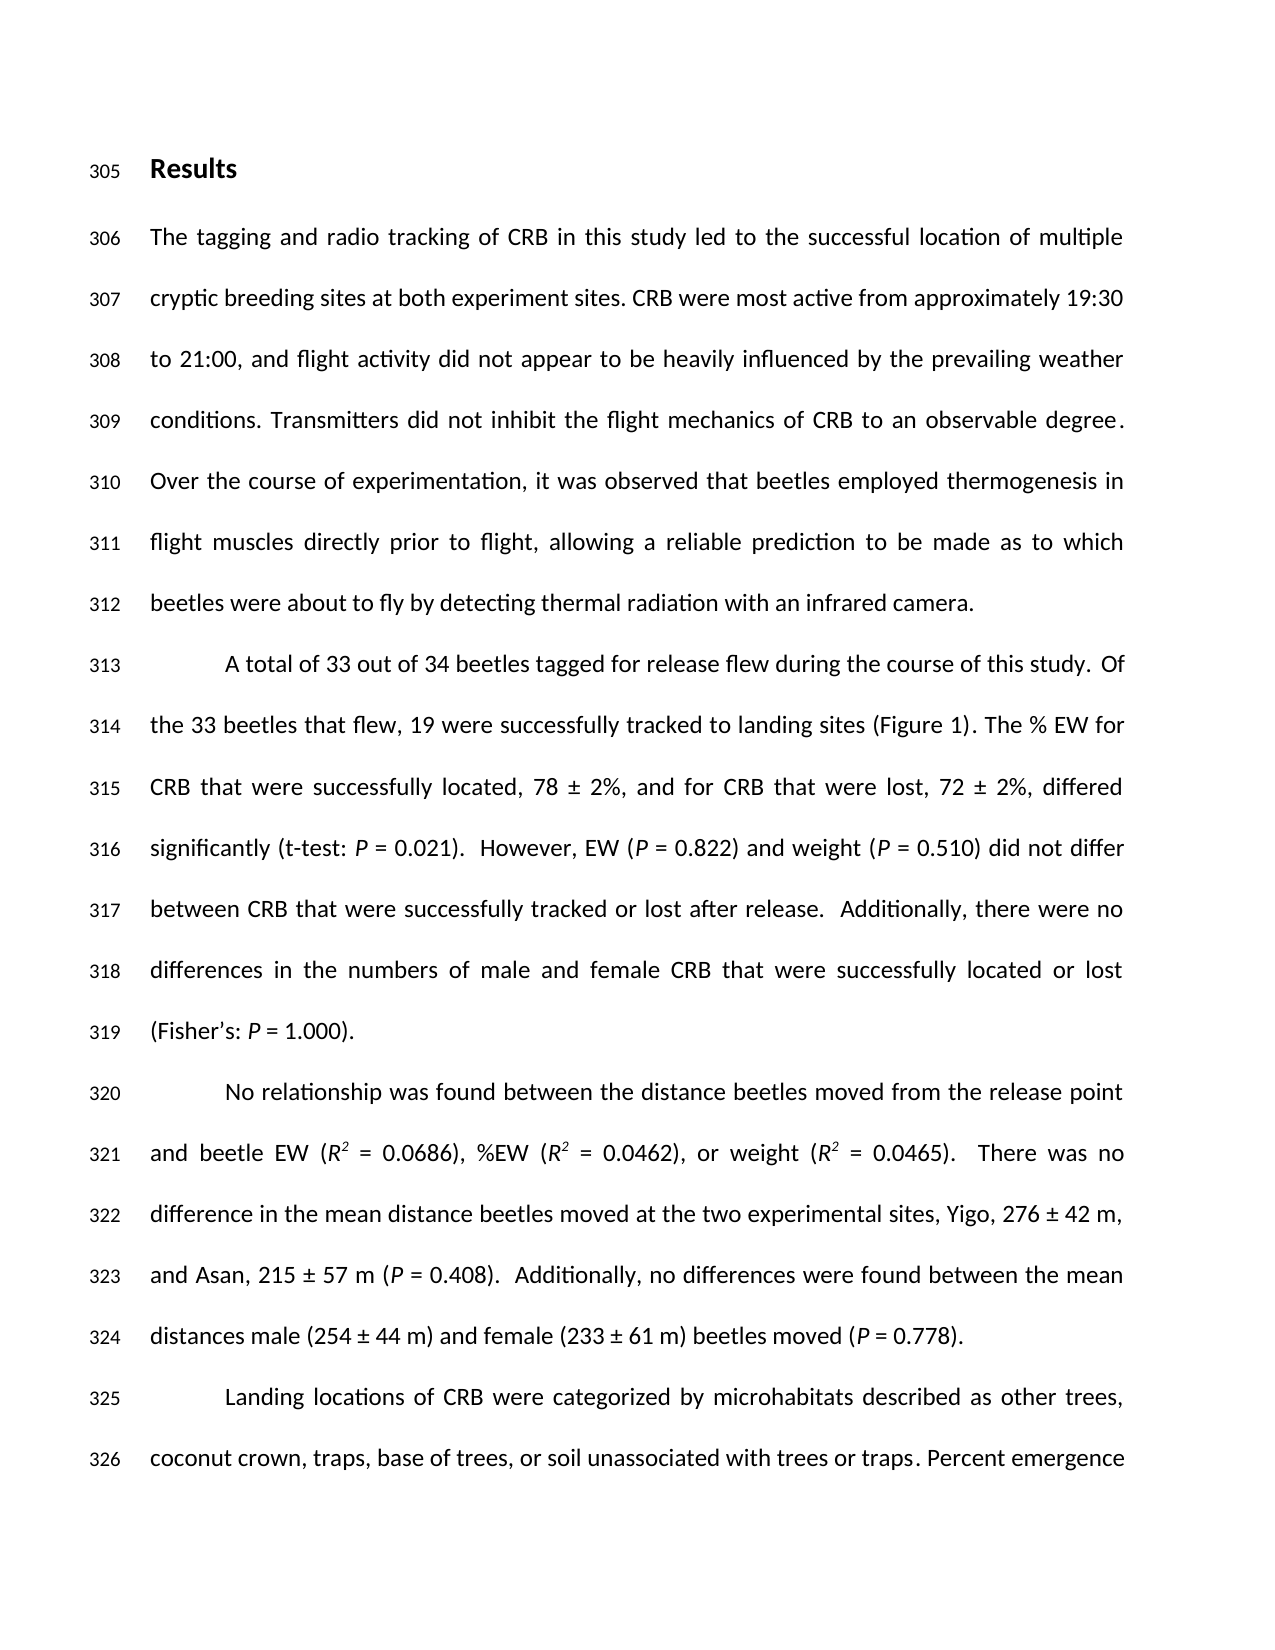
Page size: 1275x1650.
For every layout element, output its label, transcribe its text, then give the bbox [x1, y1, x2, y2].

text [150, 1381, 1125, 1473]
text A total of 33 out of 34 beetles tagged for release flew during the course of this study. Of the 33 beetles that flew, 19 were successfully tracked to landing sites (Figure 1). The % EW for CRB that were successfully located, 78 ± 2%, and for CRB that were lost, 72 ± 2%, differed significantly (t-test: P = 0.021). However, EW (P = 0.822) and weight (P = 0.510) did not differ between CRB that were successfully tracked or lost after release. Additionally, there were no differences in the numbers of male and female CRB that were successfully located or lost (Fisher’s: P = 1.000). [150, 648, 1125, 1045]
text No relationship was found between the distance beetles moved from the release point and beetle EW (R2 = 0.0686), %EW (R2 = 0.0462), or weight (R2 = 0.0465). There was no difference in the mean distance beetles moved at the two experimental sites, Yigo, 276 ± 42 m, and Asan, 215 ± 57 m (P = 0.408). Additionally, no differences were found between the mean distances male (254 ± 44 m) and female (233 ± 61 m) beetles moved (P = 0.778). [150, 1076, 1125, 1351]
text Results [150, 150, 1125, 186]
text The tagging and radio tracking of CRB in this study led to the successful location of multiple cryptic breeding sites at both experiment sites. CRB were most active from approximately 19:30 to 21:00, and flight activity did not appear to be heavily influenced by the prevailing weather conditions. Transmitters did not inhibit the flight mechanics of CRB to an observable degree. Over the course of experimentation, it was observed that beetles employed thermogenesis in flight muscles directly prior to flight, allowing a reliable prediction to be made as to which beetles were about to fly by detecting thermal radiation with an infrared camera. [150, 221, 1125, 618]
